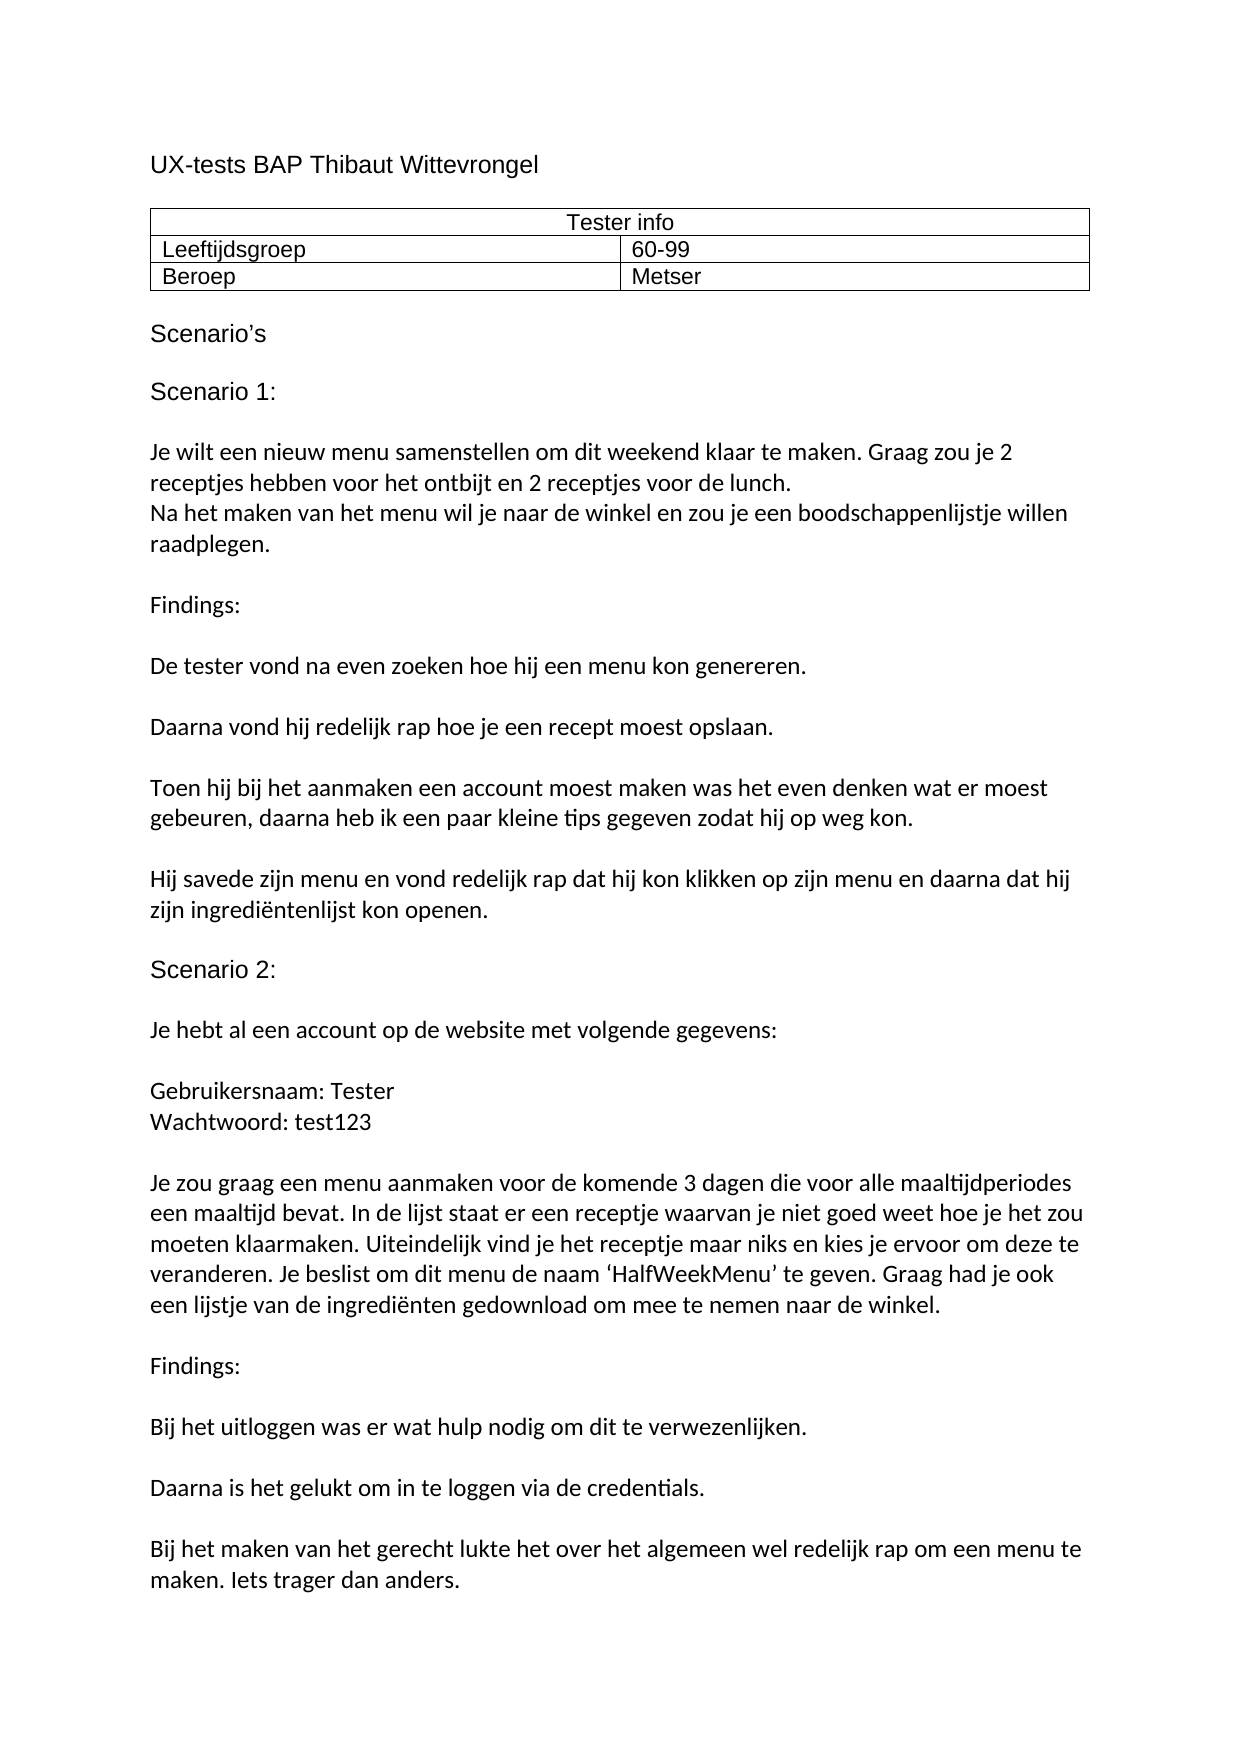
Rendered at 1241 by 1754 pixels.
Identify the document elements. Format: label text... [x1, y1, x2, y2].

text Na het maken van het menu wil je naar de winkel en zou je een boodschappenlijstje willen raadplegen. [150, 497, 1090, 558]
table_header Tester info [151, 209, 1089, 235]
text UX-tests BAP Thibaut Wittevrongel [150, 150, 1090, 179]
text Gebruikersnaam: Tester [150, 1075, 1090, 1106]
text Je wilt een nieuw menu samenstellen om dit weekend klaar te maken. Graag zou je 2 receptjes hebben voor het ontbijt en 2 receptjes voor de lunch. [150, 436, 1090, 497]
table_cell Leeftijdsgroep [151, 236, 620, 262]
text Je zou graag een menu aanmaken voor de komende 3 dagen die voor alle maaltijdperiodes een maaltijd bevat. In de lijst staat er een receptje waarvan je niet goed weet hoe je het zou moeten klaarmaken. Uiteindelijk vind je het receptje maar niks en kies je ervoor om deze te veranderen. Je beslist om dit menu de naam ‘HalfWeekMenu’ te geven. Graag had je ook een lijstje van de ingrediënten gedownload om mee te nemen naar de winkel. [150, 1167, 1090, 1319]
text De tester vond na even zoeken hoe hij een menu kon genereren. [150, 650, 1090, 680]
text Wachtwoord: test123 [150, 1106, 1090, 1136]
text Toen hij bij het aanmaken een account moest maken was het even denken wat er moest gebeuren, daarna heb ik een paar kleine tips gegeven zodat hij op weg kon. [150, 772, 1090, 833]
text Scenario 1: [150, 377, 1090, 406]
text Daarna vond hij redelijk rap hoe je een recept moest opslaan. [150, 711, 1090, 741]
text Findings: [150, 1350, 1090, 1381]
text Findings: [150, 589, 1090, 619]
table_cell Metser [621, 263, 1089, 290]
text Scenario’s [150, 319, 1090, 348]
text Scenario 2: [150, 955, 1090, 984]
table_cell Beroep [151, 263, 620, 290]
text Hij savede zijn menu en vond redelijk rap dat hij kon klikken op zijn menu en daarna dat hij zijn ingrediëntenlijst kon openen. [150, 863, 1090, 924]
text Bij het uitloggen was er wat hulp nodig om dit te verwezenlijken. [150, 1411, 1090, 1442]
text Bij het maken van het gerecht lukte het over het algemeen wel redelijk rap om een menu te maken. Iets trager dan anders. [150, 1533, 1090, 1594]
text Daarna is het gelukt om in te loggen via de credentials. [150, 1472, 1090, 1503]
table_cell 60-99 [621, 236, 1089, 262]
text Je hebt al een account op de website met volgende gegevens: [150, 1014, 1090, 1045]
